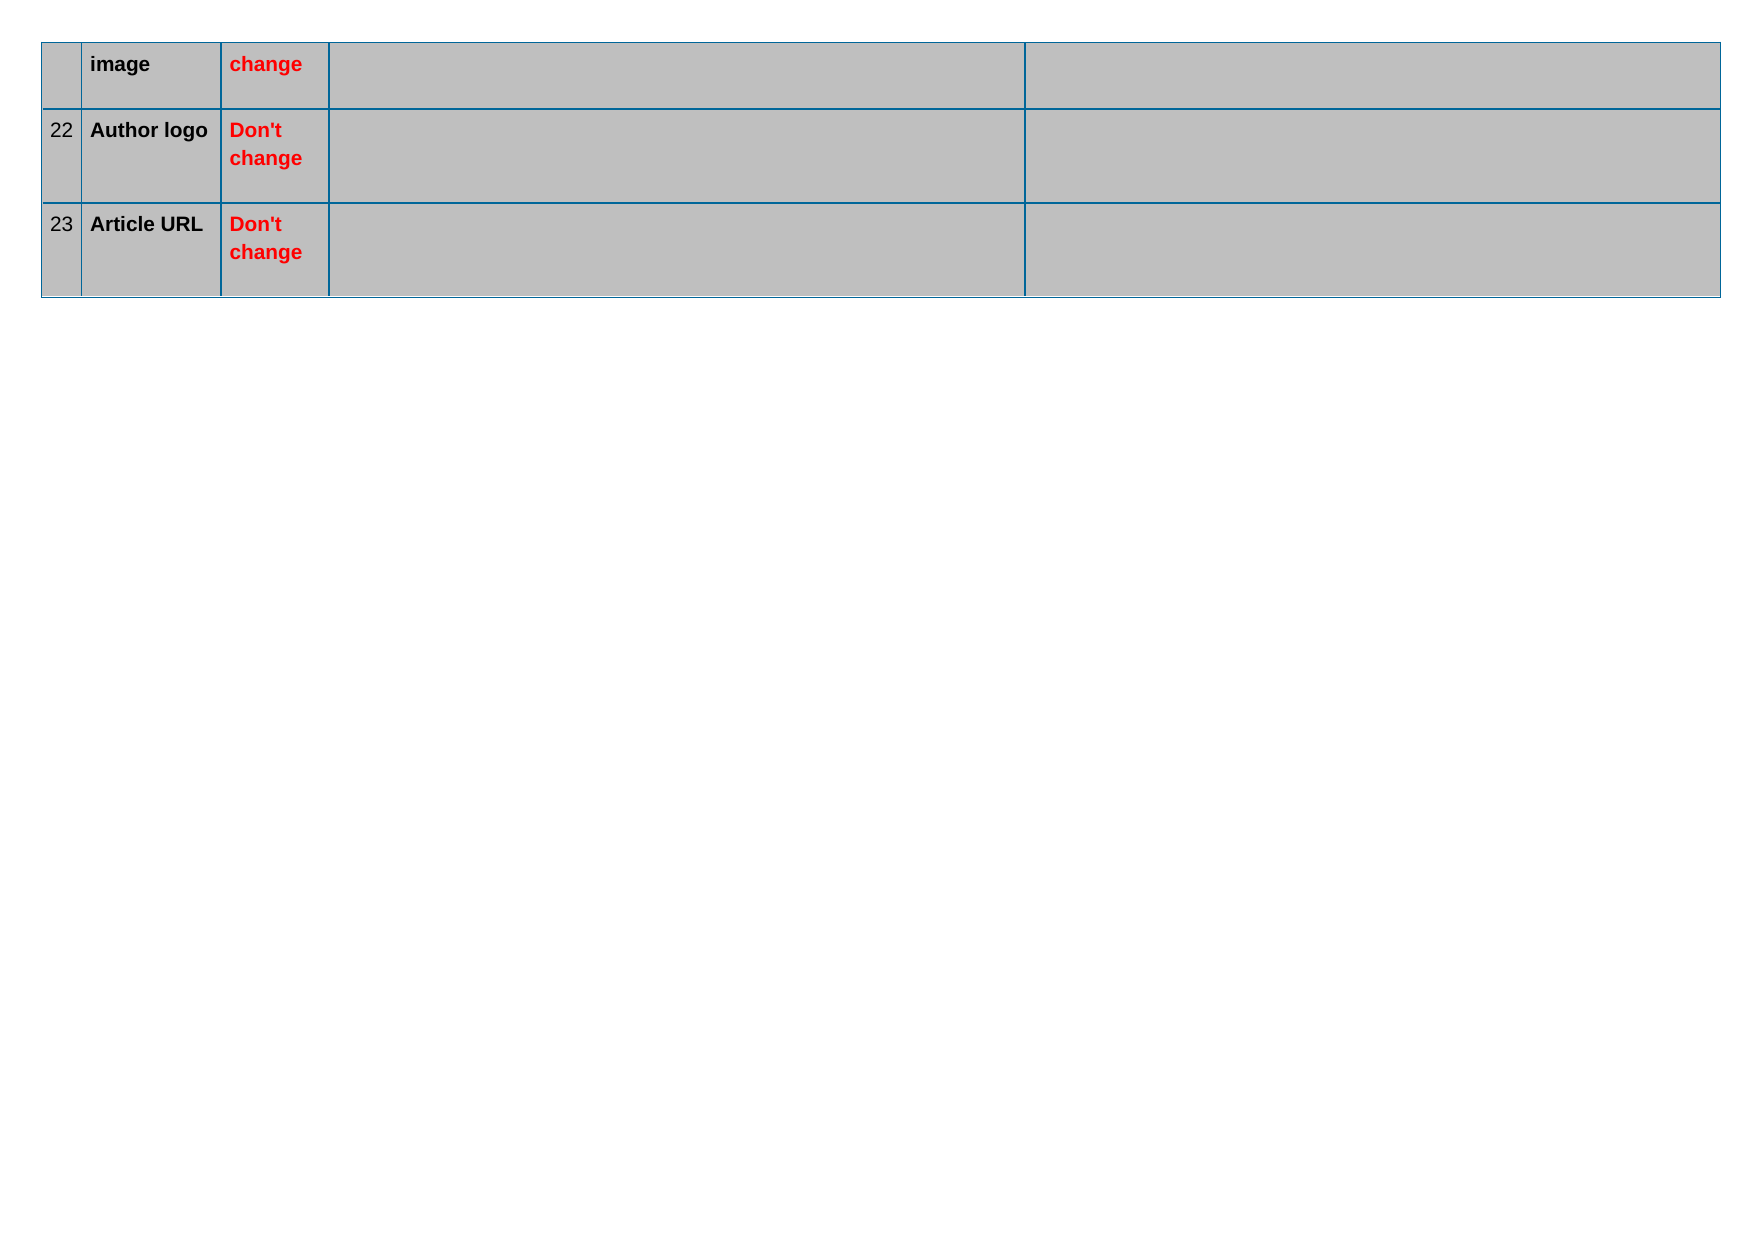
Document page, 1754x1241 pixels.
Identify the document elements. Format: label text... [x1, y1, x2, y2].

table_cell Author image [82, 43, 220, 108]
table_cell Don't change [222, 43, 328, 108]
table_cell [330, 43, 1024, 108]
table_cell [1026, 43, 1720, 108]
table_cell [330, 204, 1024, 296]
table_cell [1026, 204, 1720, 296]
table_cell Article URL [82, 204, 220, 296]
table_cell [330, 110, 1024, 202]
table_cell 23 [42, 203, 81, 296]
table_cell 21 [42, 43, 81, 108]
table_cell 22 [42, 109, 81, 202]
table_cell Don't change [222, 110, 328, 202]
table_cell [1026, 110, 1720, 202]
table_cell Don't change [222, 204, 328, 296]
table_cell Author logo [82, 110, 220, 202]
